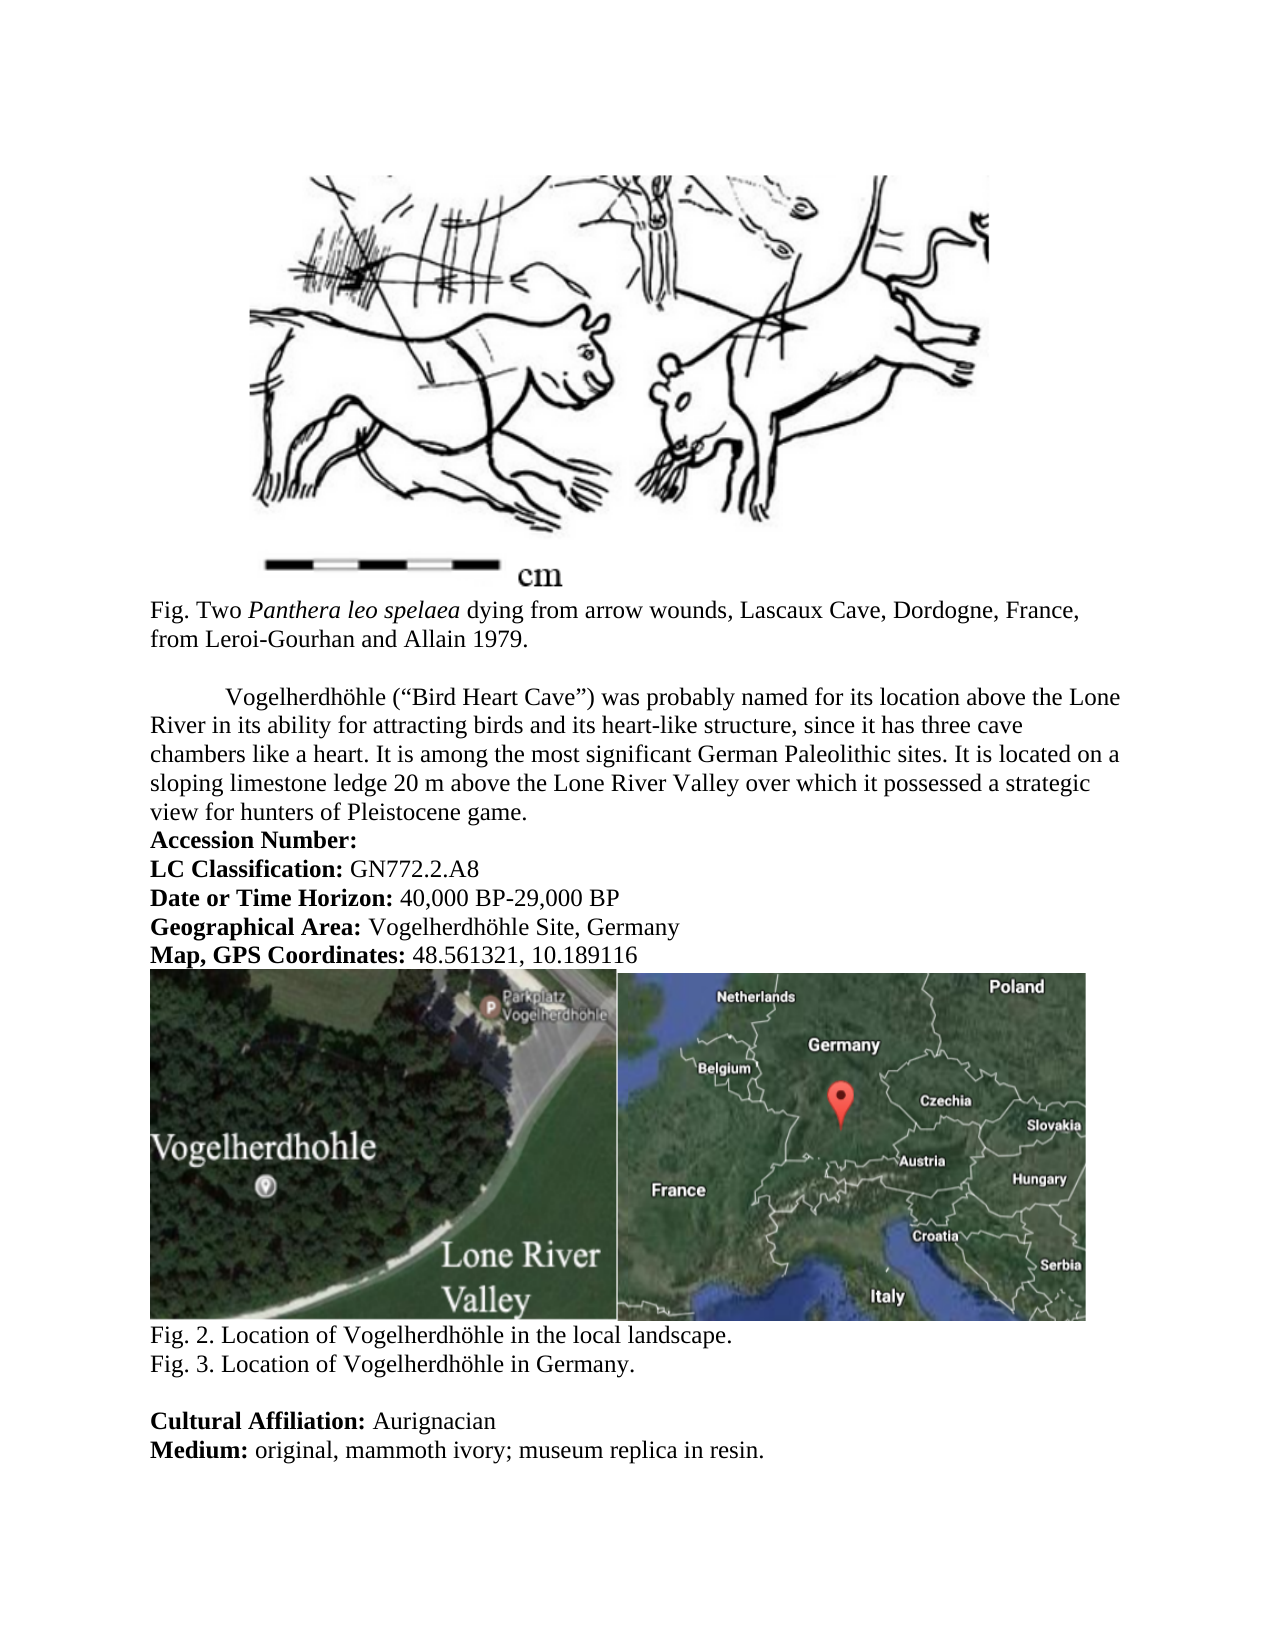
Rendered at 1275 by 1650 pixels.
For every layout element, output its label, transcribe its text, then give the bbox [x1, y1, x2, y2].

picture [617, 973, 1086, 1321]
text LC Classification: GN772.2.A8 [150, 854, 1125, 883]
text Cultural Affiliation: Aurignacian [150, 1406, 1125, 1435]
text Fig. 2. Location of Vogelherdhöhle in the local landscape. [150, 1320, 1125, 1349]
text Fig. 3. Location of Vogelherdhöhle in Germany. [150, 1349, 1125, 1378]
text Vogelherdhöhle (“Bird Heart Cave”) was probably named for its location above the Lone River in its ability for attracting birds and its heart-like structure, since it has three cave chambers like a heart. It is among the most significant German Paleolithic sites. It is located on a sloping limestone ledge 20 m above the Lone River Valley over which it possessed a strategic view for hunters of Pleistocene game. [150, 682, 1125, 825]
text Date or Time Horizon: 40,000 BP-29,000 BP [150, 883, 1125, 912]
picture [225, 150, 1011, 596]
text Geographical Area: Vogelherdhöhle Site, Germany [150, 912, 1125, 940]
text Accession Number: [150, 825, 1125, 854]
text Fig. Two Panthera leo spelaea dying from arrow wounds, Lascaux Cave, Dordogne, France, from Leroi-Gourhan and Allain 1979. [150, 595, 1125, 653]
text Map, GPS Coordinates: 48.561321, 10.189116 [150, 940, 1125, 969]
text Medium: original, mammoth ivory; museum replica in resin. [150, 1435, 1125, 1464]
